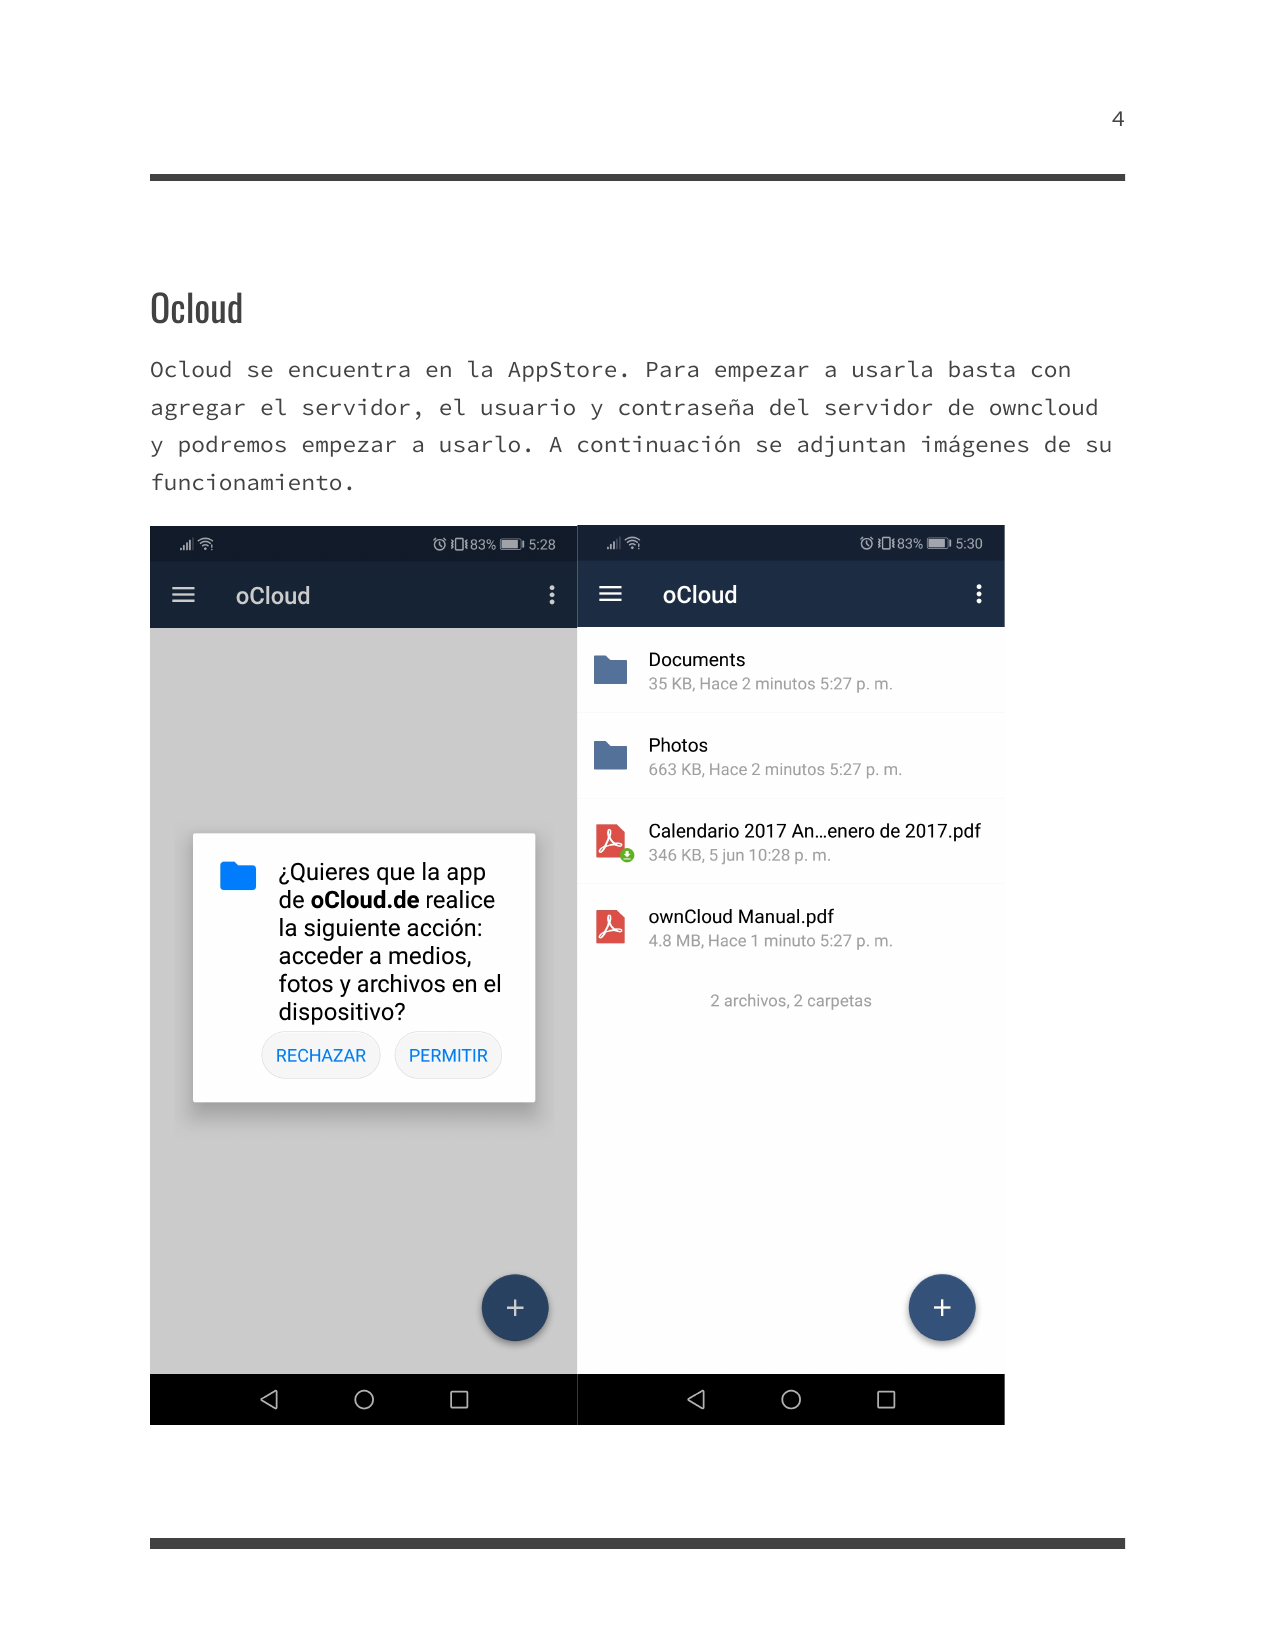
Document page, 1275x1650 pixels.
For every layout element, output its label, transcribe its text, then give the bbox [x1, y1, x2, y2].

subtitle Ocloud [150, 278, 1125, 334]
picture [150, 174, 1125, 181]
picture [150, 525, 1005, 1425]
picture [150, 1538, 1125, 1549]
text Ocloud se encuentra en la AppStore. Para empezar a usarla basta con agregar el servidor, el usuario y contraseña del servidor de owncloud y podremos empezar a usarlo. A continuación se adjuntan imágenes de su funcionamiento. [150, 355, 1125, 496]
